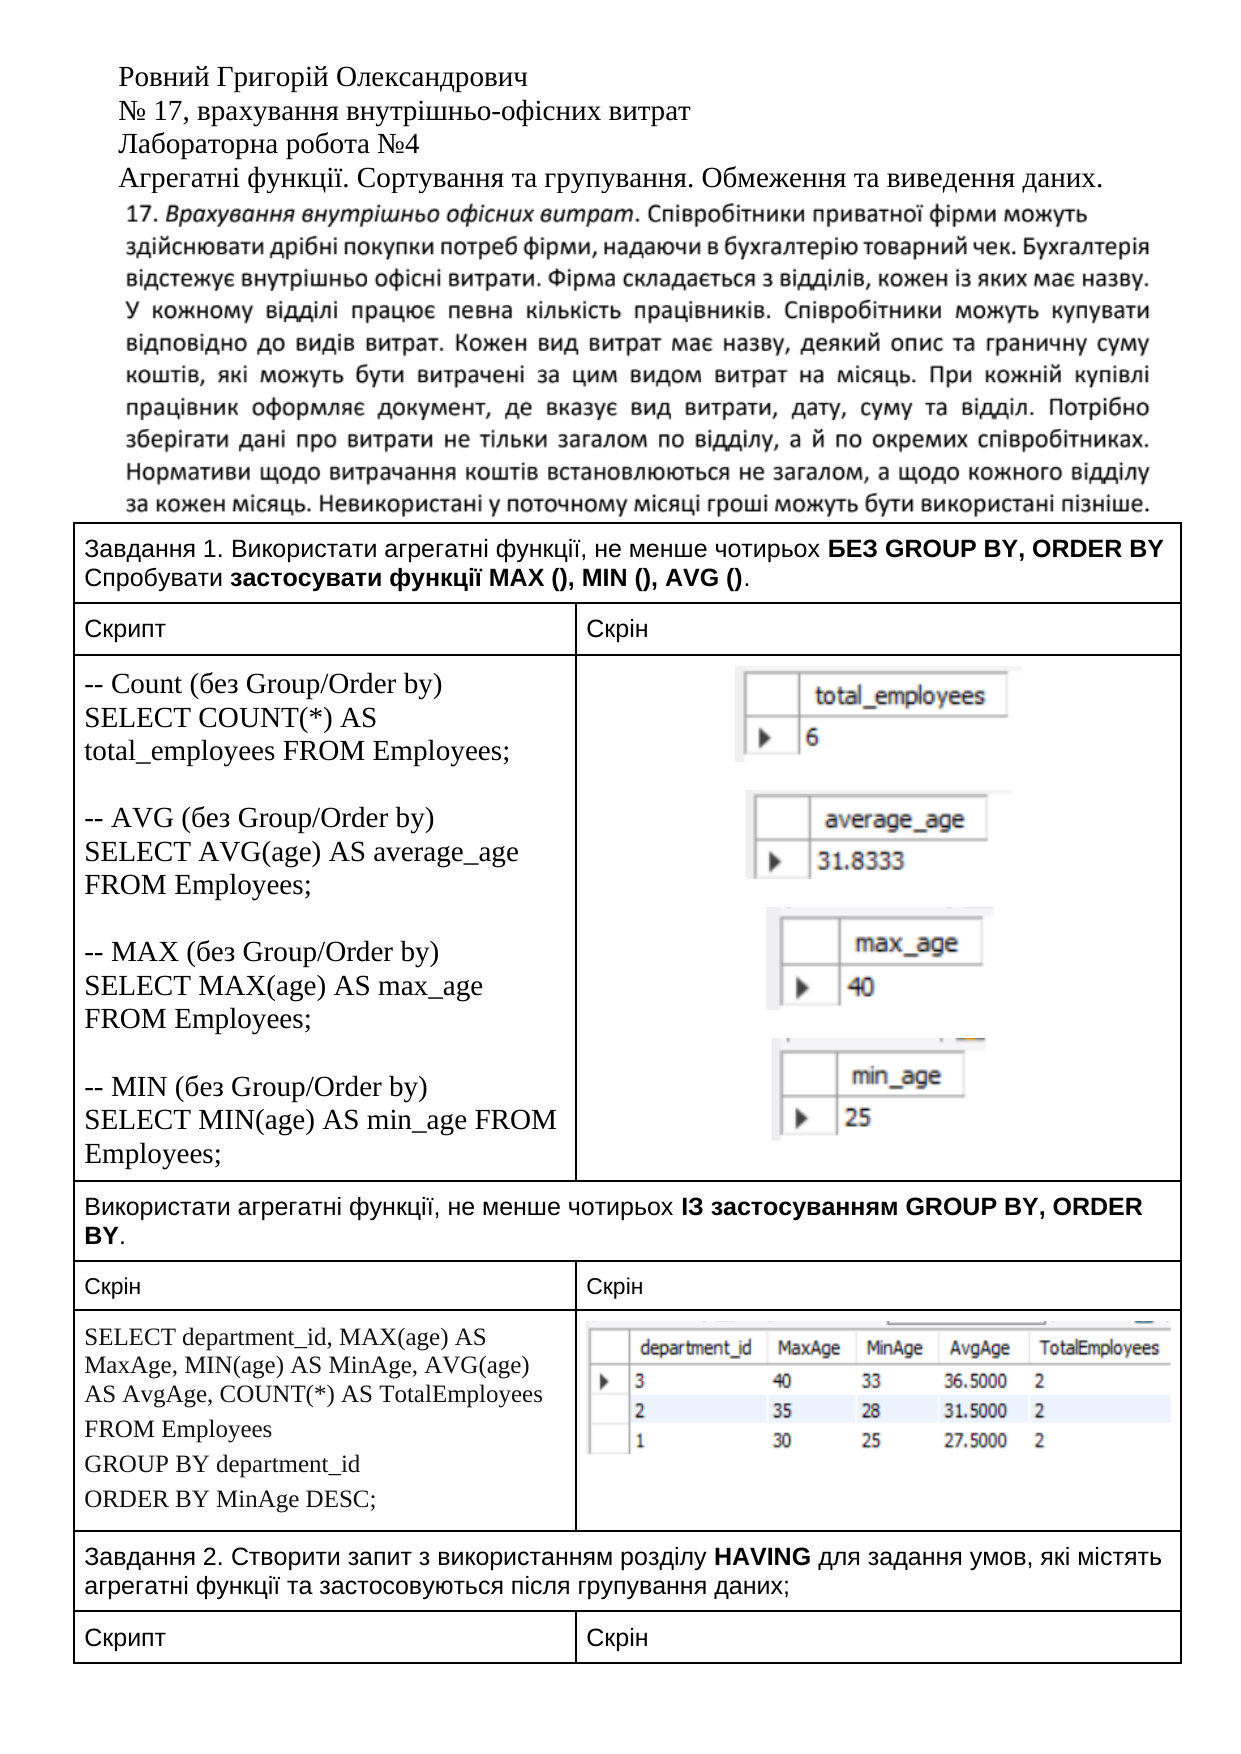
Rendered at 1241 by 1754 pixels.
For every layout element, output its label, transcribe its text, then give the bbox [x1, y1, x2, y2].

picture [763, 907, 994, 1010]
text № 17, врахування внутрішньо-офісних витрат [118, 93, 1181, 126]
picture [771, 1038, 986, 1141]
table_cell Використати агрегатні функції, не менше чотирьох ІЗ застосуванням GROUP BY, ORDER BY. [75, 1182, 1180, 1260]
table_header Завдання 1. Використати агрегатні функції, не менше чотирьох БЕЗ GROUP BY, ORDER BY Спробувати застосувати функції MAX (), MIN (), AVG (). [75, 524, 1180, 602]
picture [745, 790, 1012, 879]
picture [118, 193, 1164, 522]
picture [586, 1321, 1171, 1454]
table_cell Скрін [577, 1262, 1180, 1309]
text Агрегатні функції. Сортування та групування. Обмеження та виведення даних. [118, 160, 1181, 193]
table_cell Скрін [577, 604, 1180, 654]
text Лабораторна робота №4 [118, 126, 1181, 160]
text Ровний Григорій Олександрович [118, 59, 1181, 93]
table_cell [577, 1311, 1180, 1530]
picture [735, 666, 1022, 762]
table_cell Завдання 2. Створити запит з використанням розділу HAVING для задання умов, які містять агрегатні функції та застосовуються після групування даних; [75, 1532, 1180, 1610]
table_cell Скрипт [75, 1612, 575, 1662]
table_cell Скрін [75, 1262, 575, 1309]
table_cell SELECT department_id, MAX(age) AS MaxAge, MIN(age) AS MinAge, AVG(age) AS AvgAge, COUNT(*) AS TotalEmployees FROM Employees GROUP BY department_id ORDER BY MinAge DESC; [75, 1311, 575, 1530]
table_cell Скрипт [75, 604, 575, 654]
table_cell [577, 656, 1180, 1180]
table_cell -- Count (без Group/Order by) SELECT COUNT(*) AS total_employees FROM Employees; -- AVG (без Group/Order by) SELECT AVG(age) AS average_age FROM Employees; -- MAX (без Group/Order by) SELECT MAX(age) AS max_age FROM Employees; -- MIN (без Group/Order by) SELECT MIN(age) AS min_age FROM Employees; [75, 656, 575, 1180]
table_cell Скрін [577, 1612, 1180, 1662]
